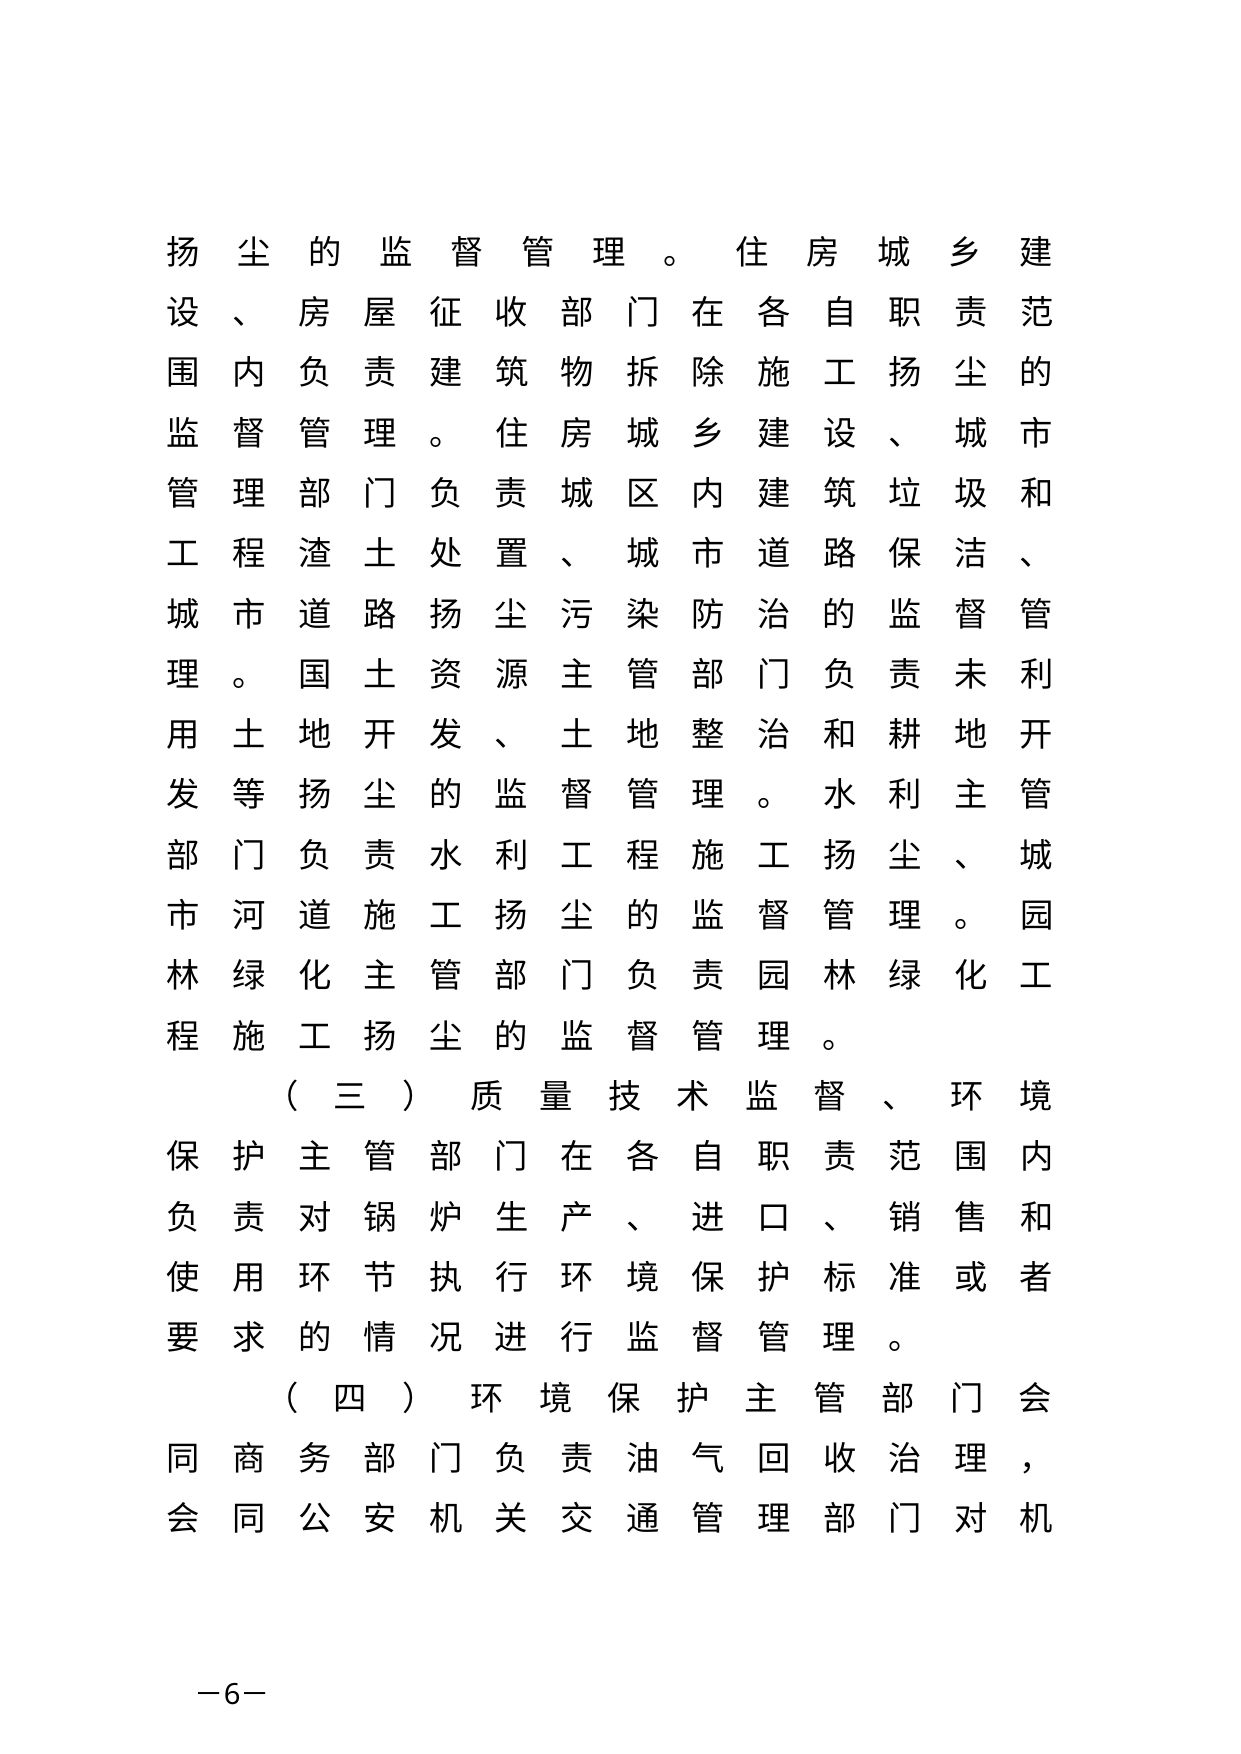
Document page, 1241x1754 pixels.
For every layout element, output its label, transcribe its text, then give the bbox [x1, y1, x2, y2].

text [167, 1365, 1085, 1546]
text （三）质量技术监督、环境保护主管部门在各自职责范围内负责对锅炉生产、进口、销售和使用环节执行环境保护标准或者要求的情况进行监督管理。 [167, 1064, 1085, 1365]
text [167, 219, 1085, 1064]
